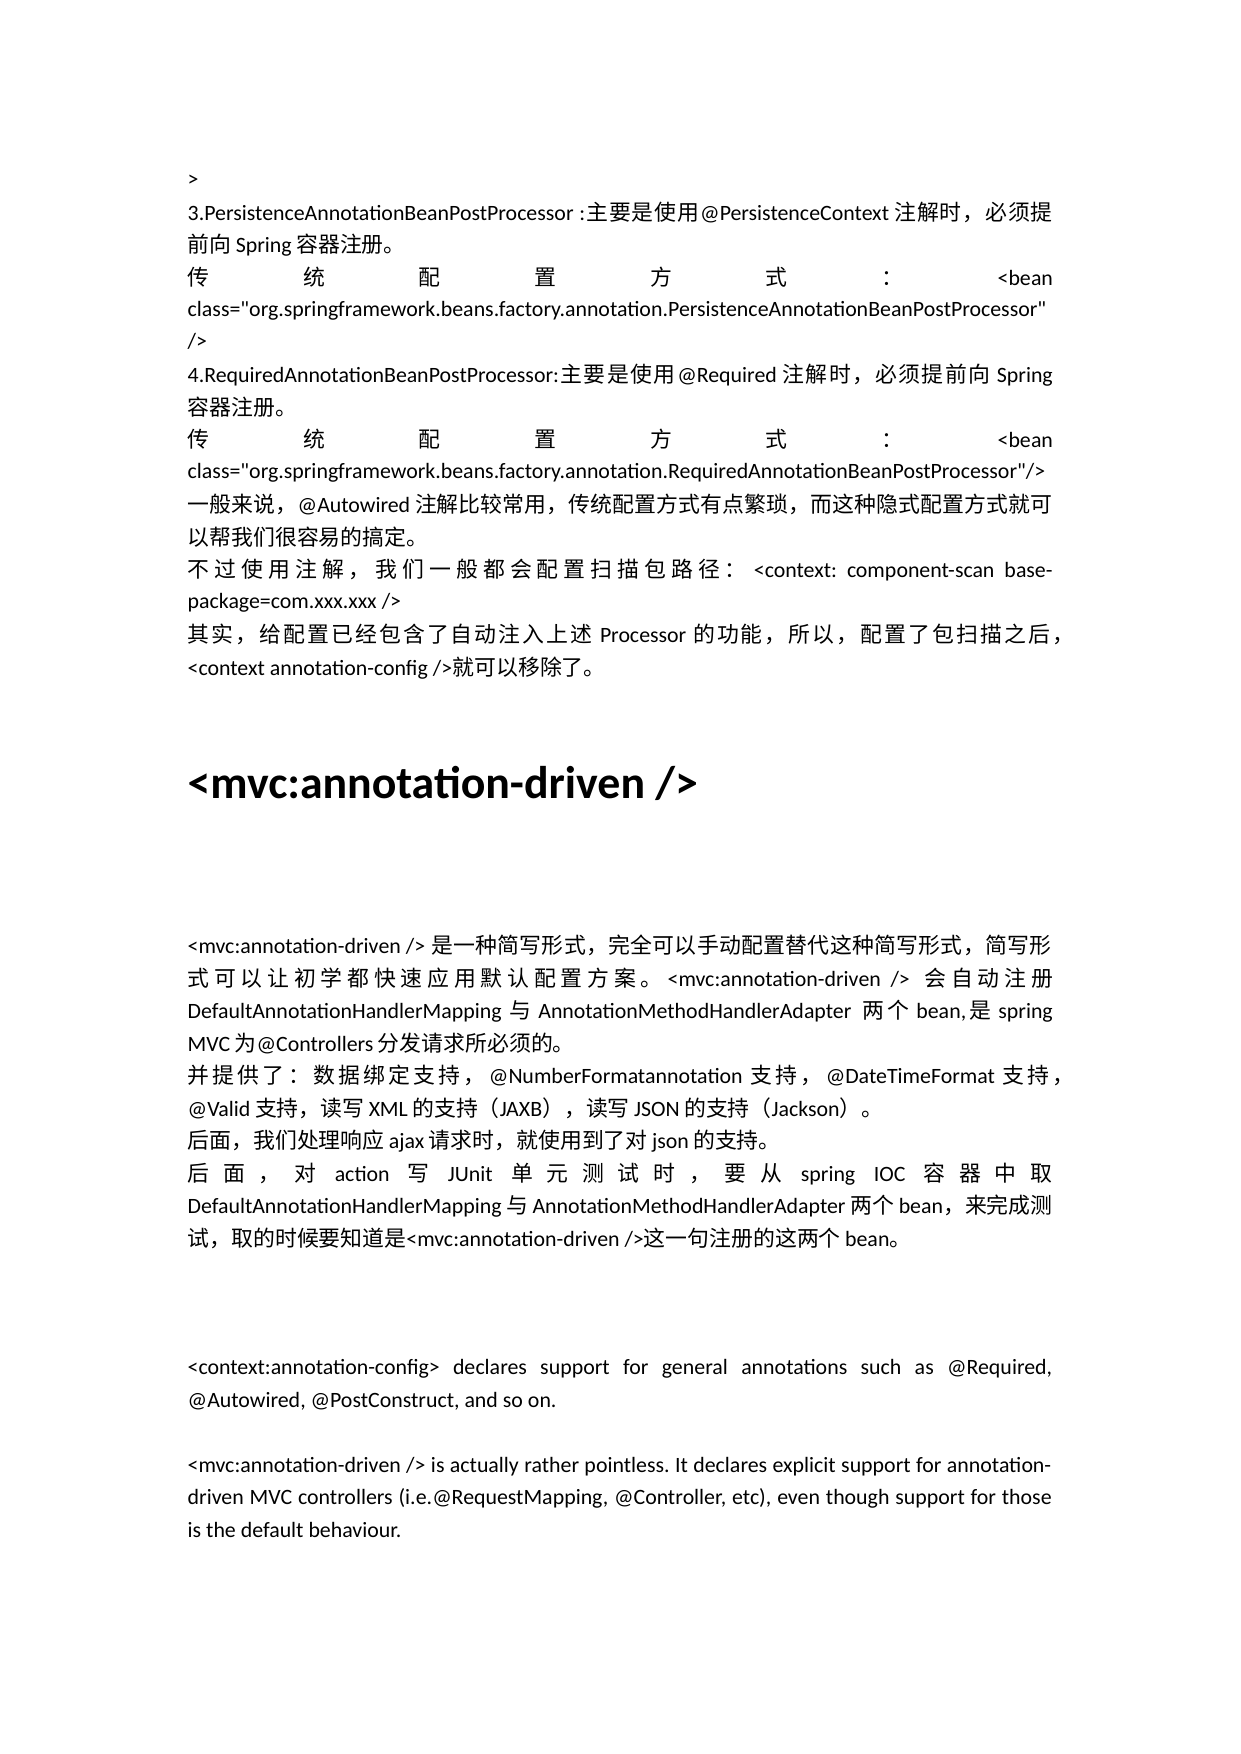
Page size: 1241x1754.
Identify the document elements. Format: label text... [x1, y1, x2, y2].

text <mvc:annotation-driven /> is actually rather pointless. It declares explicit support for annotation-driven MVC controllers (i.e.@RequestMapping, @Controller, etc), even though support for those is the default behaviour. [187, 1448, 1053, 1546]
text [187, 162, 1053, 194]
text 后面，对action写JUnit单元测试时，要从spring IOC容器中取DefaultAnnotationHandlerMapping与AnnotationMethodHandlerAdapter 两个bean，来完成测试，取的时候要知道是<mvc:annotation-driven />这一句注册的这两个bean。 [187, 1156, 1053, 1253]
text 传统配置方式：<bean class="org.springframework.beans.factory.annotation.PersistenceAnnotationBeanPostProcessor"/> [187, 259, 1053, 357]
text <context:annotation-config> declares support for general annotations such as @Required, @Autowired, @PostConstruct, and so on. [187, 1351, 1053, 1416]
text <mvc:annotation-driven /> 是一种简写形式，完全可以手动配置替代这种简写形式，简写形式可以让初学都快速应用默认配置方案。<mvc:annotation-driven /> 会自动注册DefaultAnnotationHandlerMapping与AnnotationMethodHandlerAdapter 两个bean,是spring MVC为@Controllers分发请求所必须的。 [187, 928, 1053, 1058]
subtitle <mvc:annotation-driven /> [187, 750, 1053, 815]
text 一般来说，@Autowired注解比较常用，传统配置方式有点繁琐，而这种隐式配置方式就可以帮我们很容易的搞定。 [187, 487, 1053, 552]
text 3.PersistenceAnnotationBeanPostProcessor :主要是使用@PersistenceContext注解时，必须提前向Spring容器注册。 [187, 194, 1053, 259]
text 其实，给配置已经包含了自动注入上述Processor的功能，所以，配置了包扫描之后，<context annotation-config />就可以移除了。 [187, 617, 1053, 682]
text 后面，我们处理响应ajax请求时，就使用到了对json的支持。 [187, 1123, 1053, 1156]
text 不过使用注解，我们一般都会配置扫描包路径：<context: component-scan base-package=com.xxx.xxx /> [187, 552, 1053, 617]
text 并提供了：数据绑定支持，@NumberFormatannotation支持，@DateTimeFormat支持，@Valid支持，读写XML的支持（JAXB），读写JSON的支持（Jackson）。 [187, 1058, 1053, 1123]
text 4.RequiredAnnotationBeanPostProcessor:主要是使用@Required注解时，必须提前向Spring容器注册。 [187, 357, 1053, 422]
text 传统配置方式：<bean class="org.springframework.beans.factory.annotation.RequiredAnnotationBeanPostProcessor"/> [187, 422, 1053, 487]
